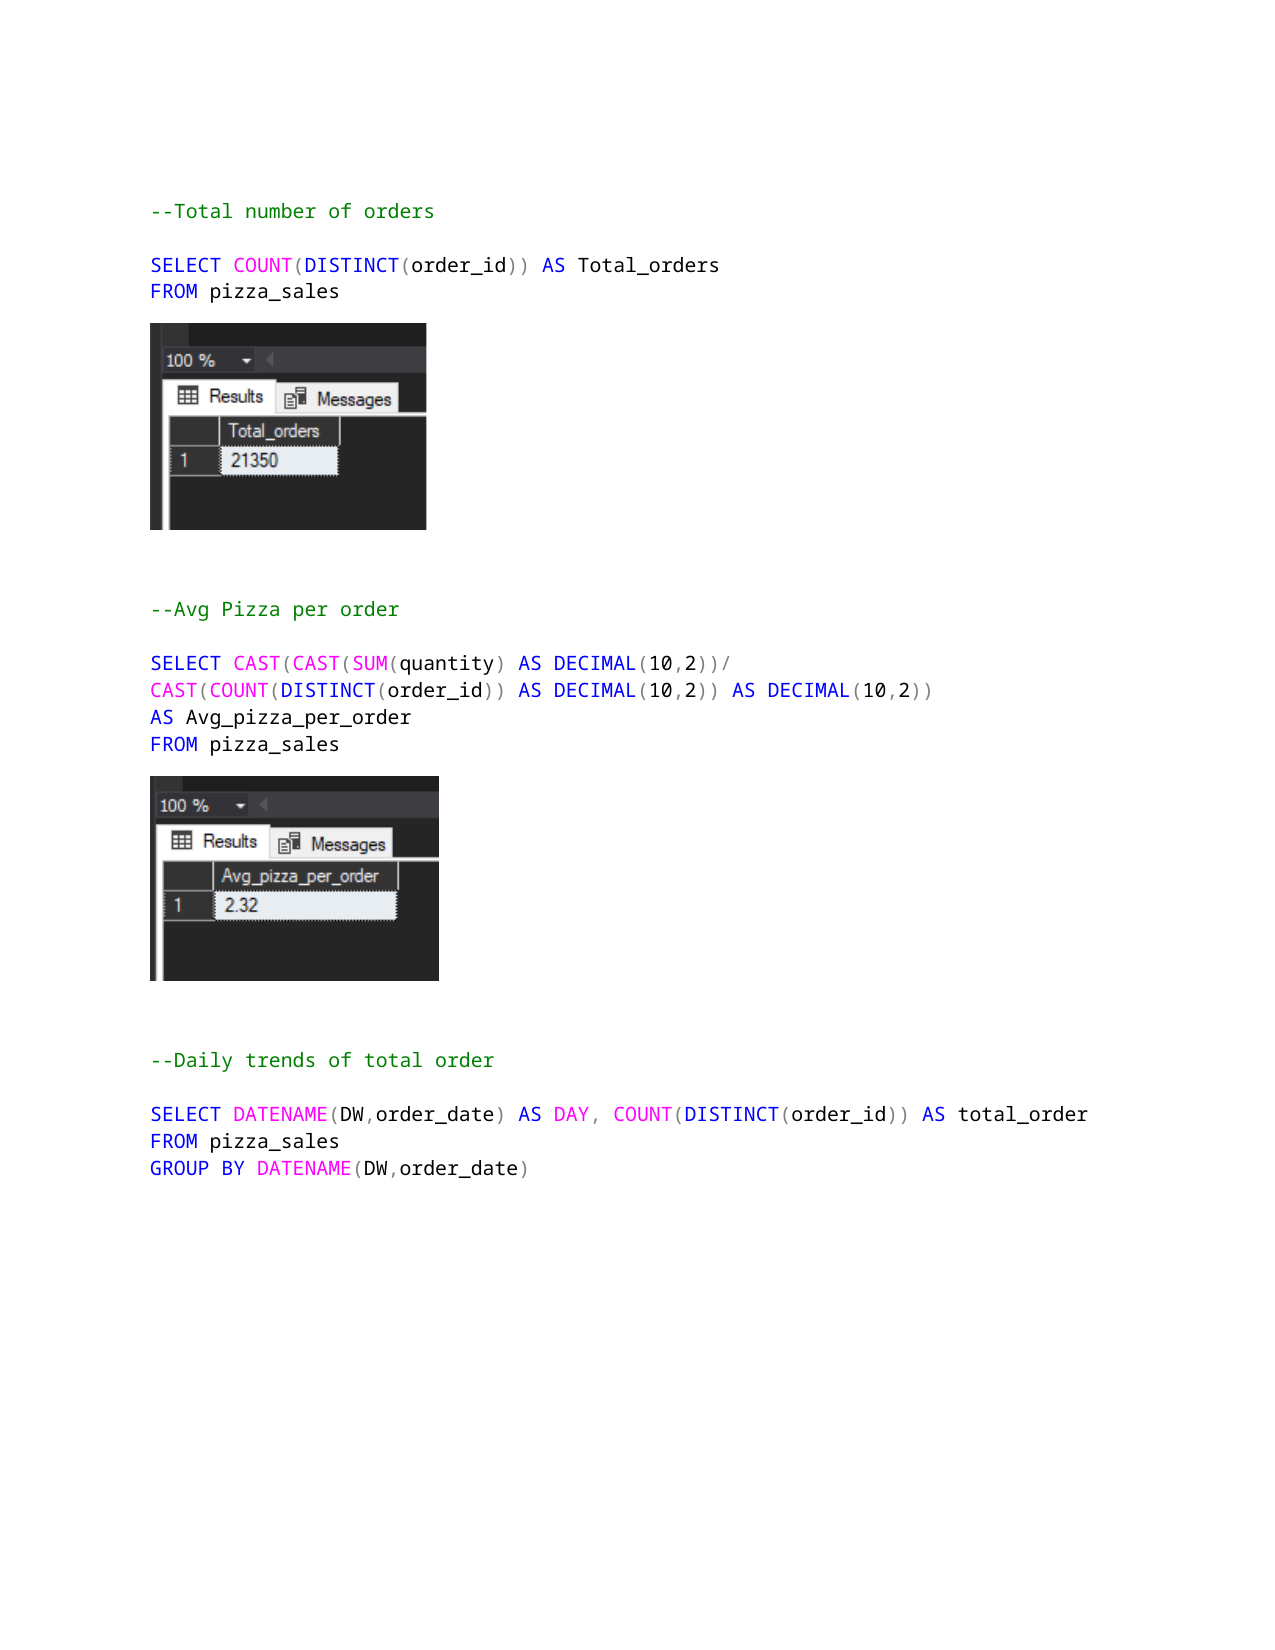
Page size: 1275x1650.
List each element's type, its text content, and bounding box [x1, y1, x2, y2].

text --Total number of orders [150, 197, 1125, 224]
text FROM pizza_sales [150, 278, 1125, 305]
text --Daily trends of total order [150, 1047, 1125, 1074]
text AS Avg_pizza_per_order [150, 703, 1125, 730]
text GROUP BY DATENAME(DW,order_date) [150, 1154, 1125, 1182]
text CAST(COUNT(DISTINCT(order_id)) AS DECIMAL(10,2)) AS DECIMAL(10,2)) [150, 676, 1125, 703]
text FROM pizza_sales [150, 1128, 1125, 1154]
text SELECT DATENAME(DW,order_date) AS DAY, COUNT(DISTINCT(order_id)) AS total_order [150, 1101, 1125, 1128]
text FROM pizza_sales [150, 730, 1125, 757]
picture [150, 323, 427, 530]
text --Avg Pizza per order [150, 596, 1125, 622]
picture [150, 776, 439, 981]
text SELECT CAST(CAST(SUM(quantity) AS DECIMAL(10,2))/ [150, 649, 1125, 676]
text SELECT COUNT(DISTINCT(order_id)) AS Total_orders [150, 251, 1125, 278]
